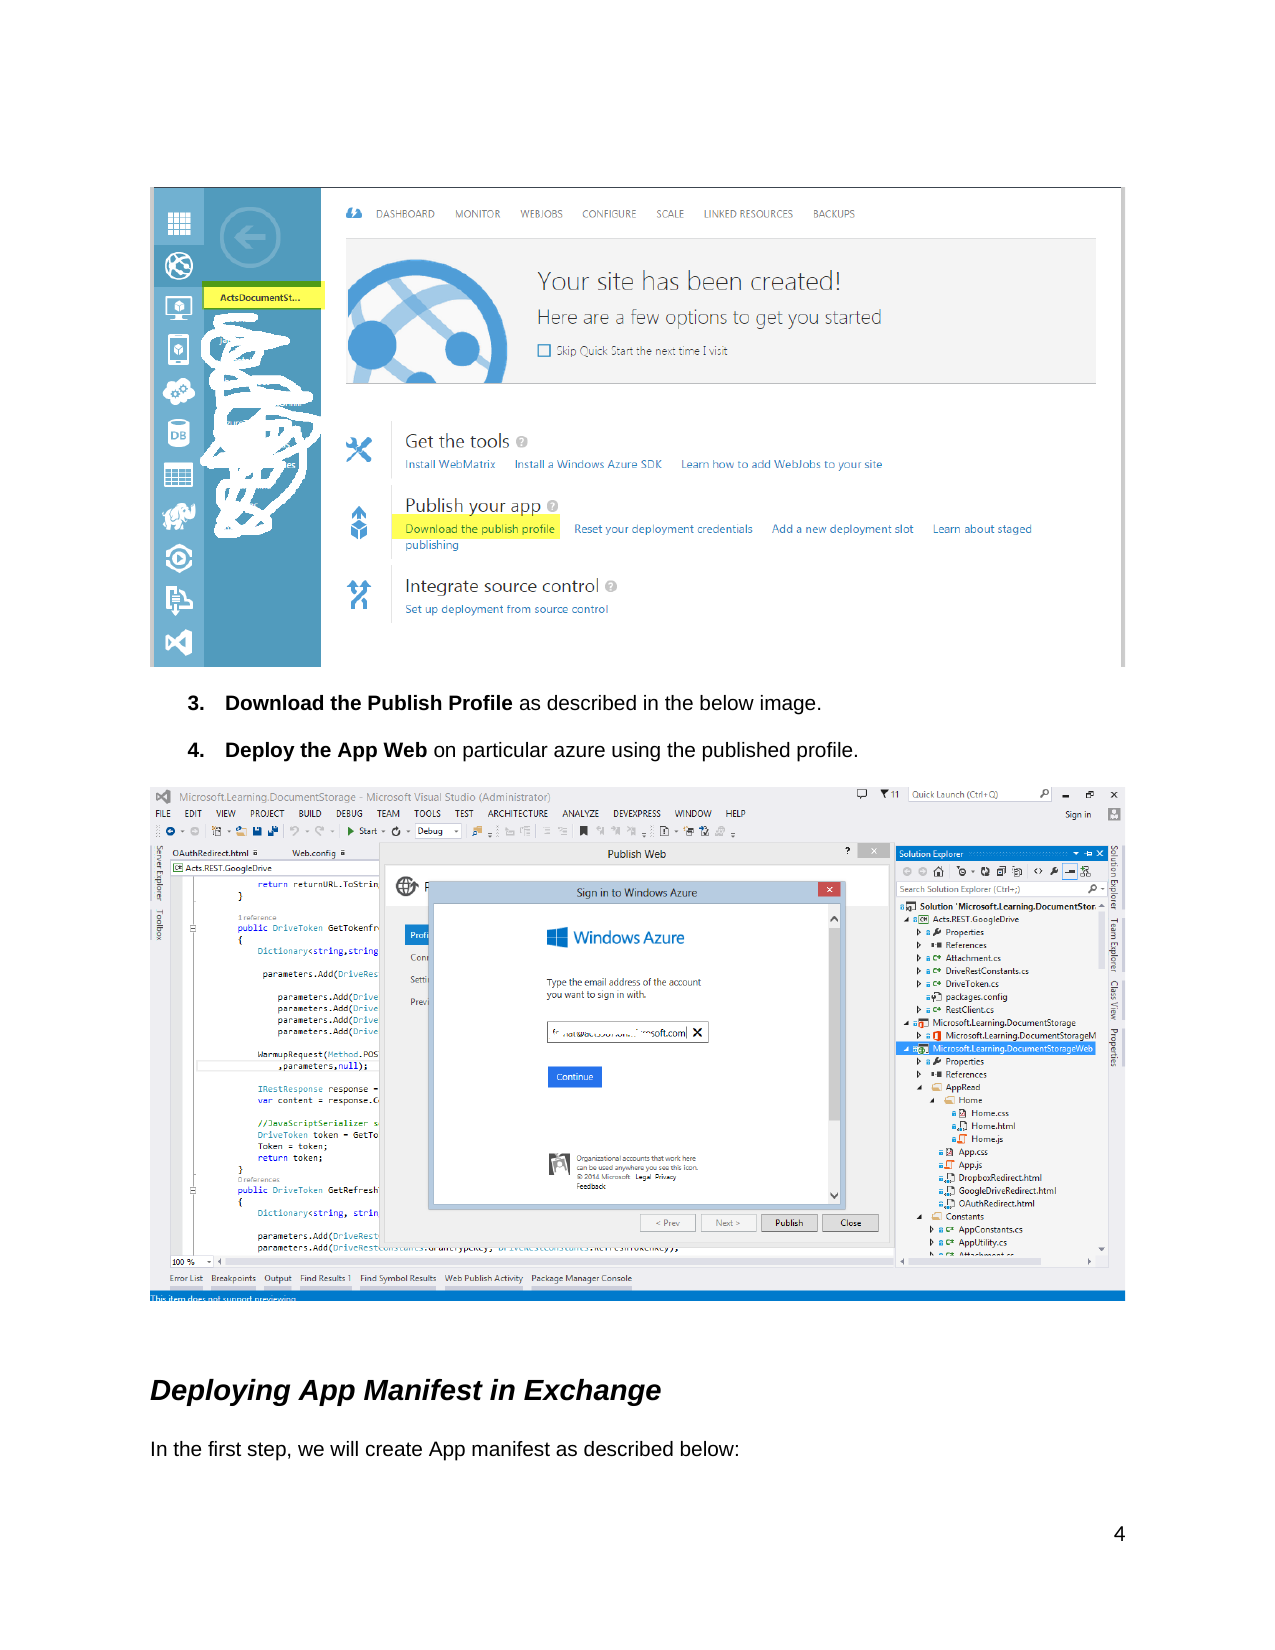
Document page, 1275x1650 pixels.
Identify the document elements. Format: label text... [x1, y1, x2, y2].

text In the first step, we will create App manifest as described below: [150, 1437, 1125, 1461]
picture [150, 187, 1125, 667]
list Download the Publish Profile as described in the below image. [187, 690, 1125, 714]
text Deploying App Manifest in Exchange [150, 1373, 1125, 1407]
picture [150, 787, 1125, 1301]
list Deploy the App Web on particular azure using the published profile. [187, 738, 1125, 762]
